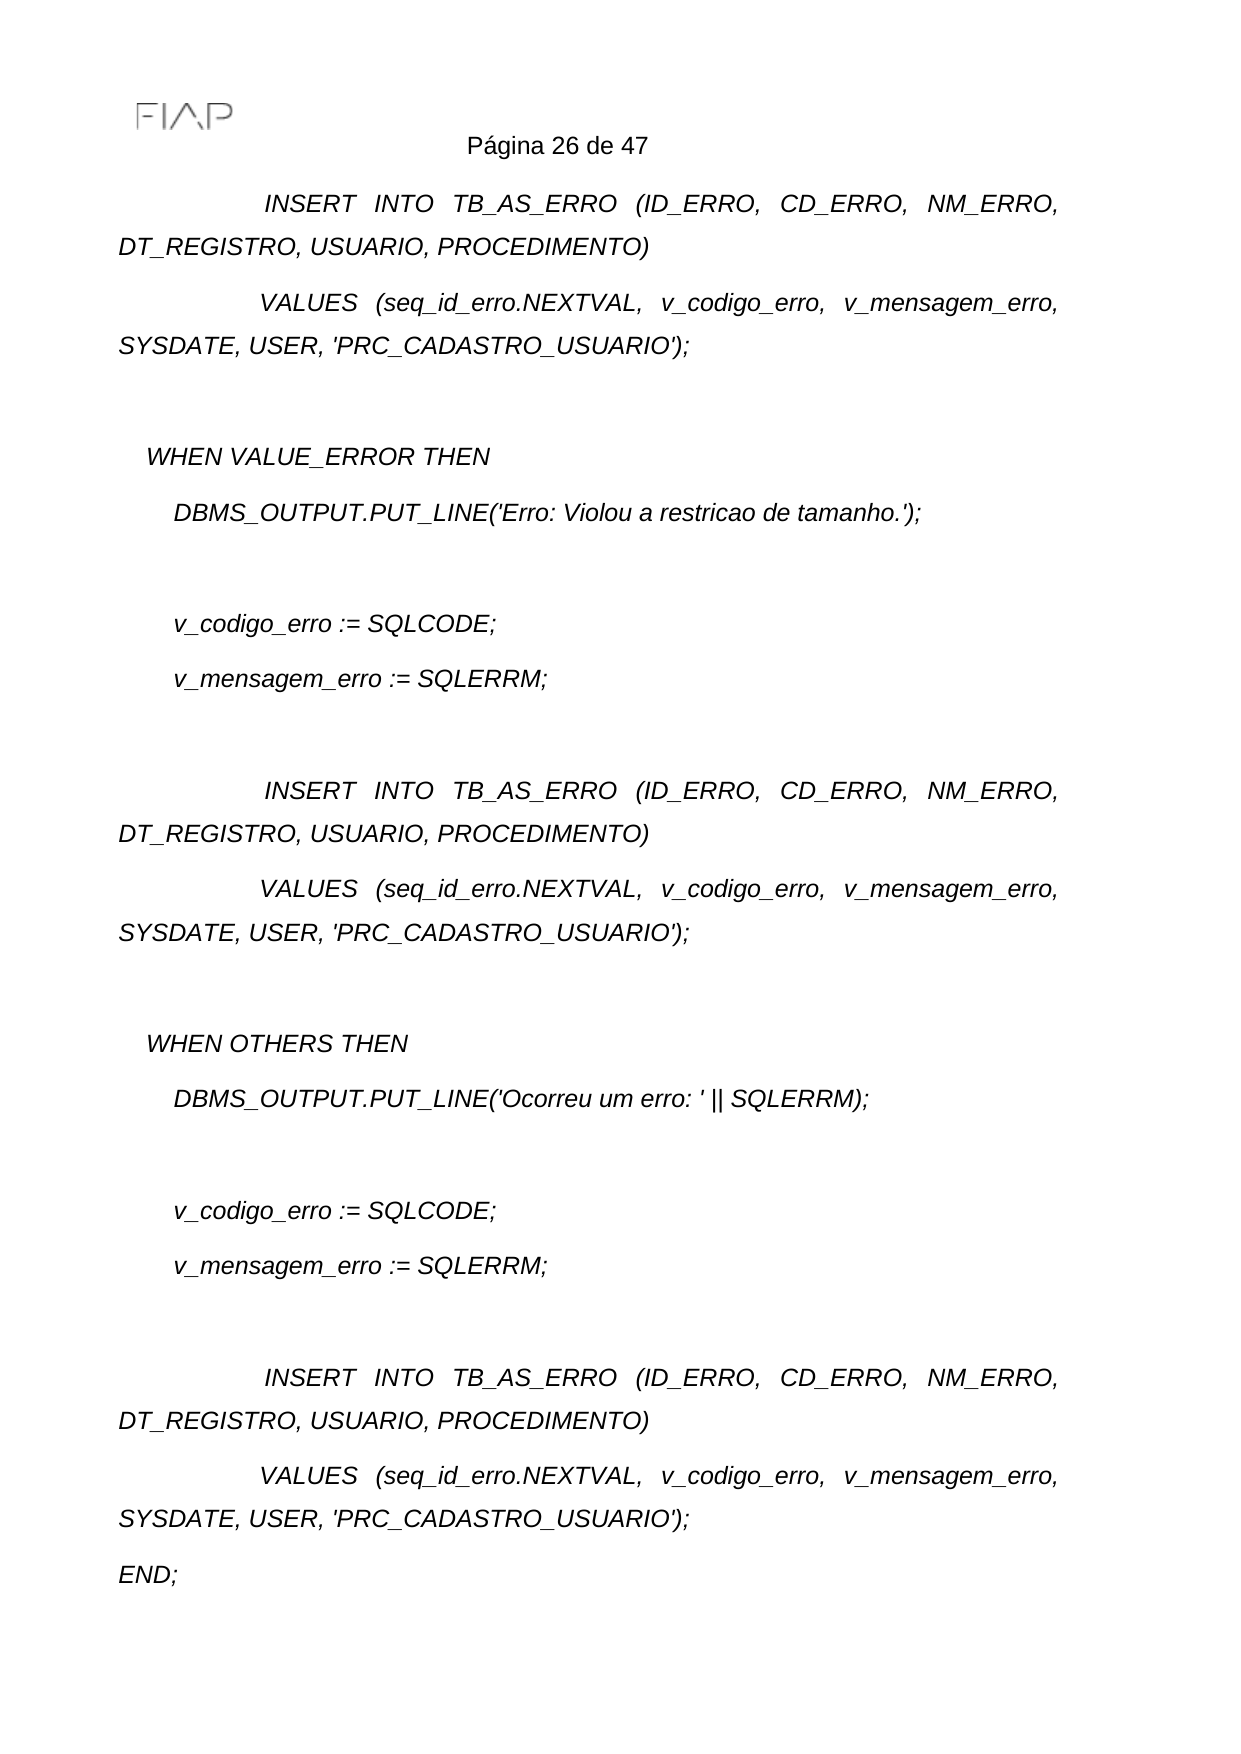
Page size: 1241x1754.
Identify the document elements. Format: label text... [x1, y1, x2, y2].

text INSERT INTO TB_AS_ERRO (ID_ERRO, CD_ERRO, NM_ERRO, DT_REGISTRO, USUARIO, PROCEDIMENTO) [118, 776, 1063, 848]
picture [136, 103, 233, 130]
text VALUES (seq_id_erro.NEXTVAL, v_codigo_erro, v_mensagem_erro, SYSDATE, USER, 'PRC_CADASTRO_USUARIO'); [118, 288, 1063, 359]
text DBMS_OUTPUT.PUT_LINE('Ocorreu um erro: ' || SQLERRM); [118, 1084, 1063, 1113]
text v_codigo_erro := SQLCODE; [118, 609, 1063, 638]
text INSERT INTO TB_AS_ERRO (ID_ERRO, CD_ERRO, NM_ERRO, DT_REGISTRO, USUARIO, PROCEDIMENTO) [118, 189, 1063, 261]
text WHEN OTHERS THEN [118, 1029, 1063, 1058]
text v_mensagem_erro := SQLERRM; [118, 1251, 1063, 1280]
text DBMS_OUTPUT.PUT_LINE('Erro: Violou a restricao de tamanho.'); [118, 498, 1063, 526]
text VALUES (seq_id_erro.NEXTVAL, v_codigo_erro, v_mensagem_erro, SYSDATE, USER, 'PRC_CADASTRO_USUARIO'); [118, 1461, 1063, 1533]
text END; [118, 1560, 1063, 1589]
text v_codigo_erro := SQLCODE; [118, 1196, 1063, 1224]
text v_mensagem_erro := SQLERRM; [118, 664, 1063, 693]
text INSERT INTO TB_AS_ERRO (ID_ERRO, CD_ERRO, NM_ERRO, DT_REGISTRO, USUARIO, PROCEDIMENTO) [118, 1363, 1063, 1434]
text WHEN VALUE_ERROR THEN [118, 442, 1063, 471]
text VALUES (seq_id_erro.NEXTVAL, v_codigo_erro, v_mensagem_erro, SYSDATE, USER, 'PRC_CADASTRO_USUARIO'); [118, 874, 1063, 946]
